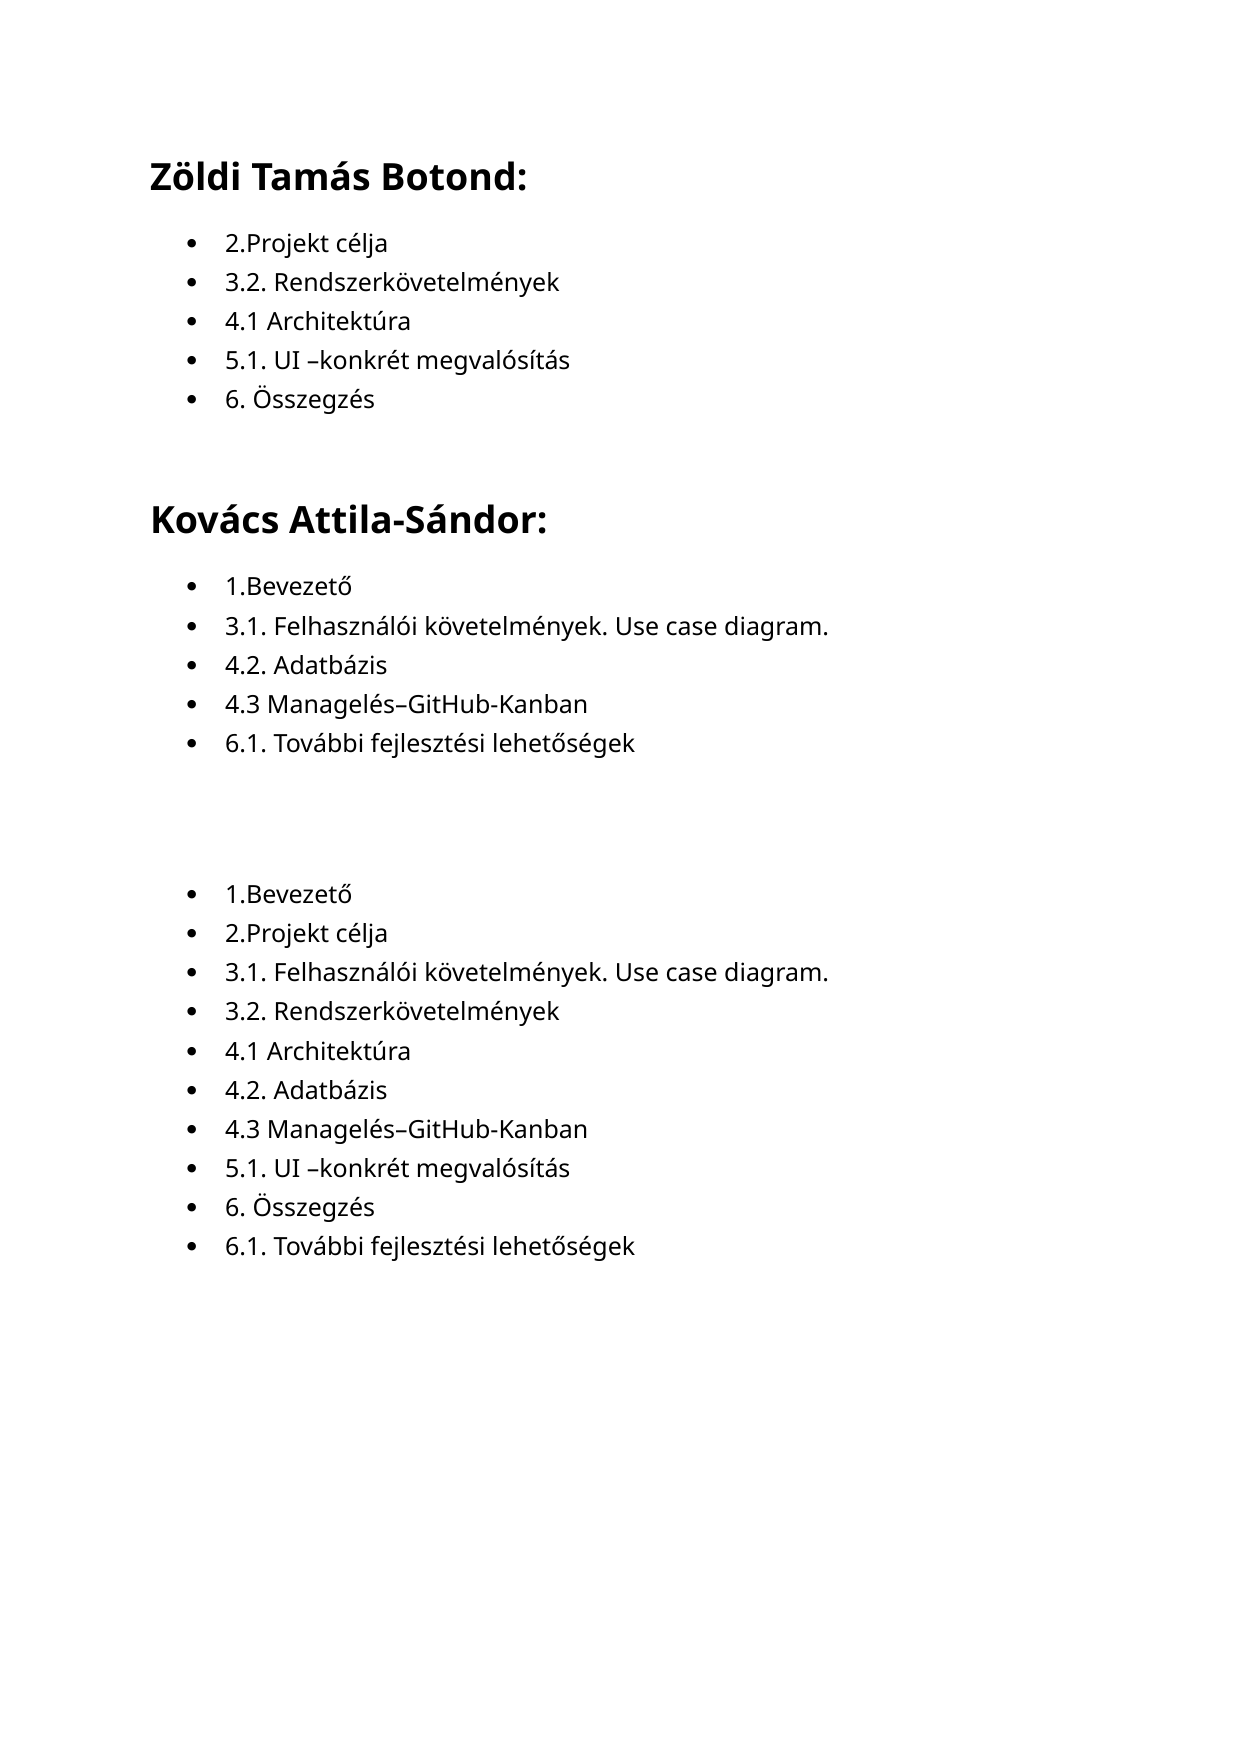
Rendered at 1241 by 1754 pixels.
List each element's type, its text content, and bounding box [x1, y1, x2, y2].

list 6. Összegzés [187, 1190, 1090, 1224]
list 4.3 Managelés–GitHub-Kanban [187, 686, 1090, 721]
list 5.1. UI –konkrét megvalósítás [187, 343, 1090, 377]
text Zöldi Tamás Botond: [150, 150, 1090, 201]
list 2.Projekt célja [187, 225, 1090, 259]
list 3.1. Felhasználói követelmények. Use case diagram. [187, 955, 1090, 989]
list 5.1. UI –konkrét megvalósítás [187, 1151, 1090, 1185]
list 4.2. Adatbázis [187, 1072, 1090, 1106]
list 4.3 Managelés–GitHub-Kanban [187, 1111, 1090, 1146]
list 6.1. További fejlesztési lehetőségek [187, 1229, 1090, 1263]
list 3.2. Rendszerkövetelmények [187, 264, 1090, 298]
list 1.Bevezető [187, 876, 1090, 911]
list 2.Projekt célja [187, 916, 1090, 950]
list 4.1 Architektúra [187, 304, 1090, 338]
list 4.2. Adatbázis [187, 647, 1090, 681]
list 6. Összegzés [187, 382, 1090, 416]
list 4.1 Architektúra [187, 1033, 1090, 1067]
list 1.Bevezető [187, 569, 1090, 603]
list 3.1. Felhasználói követelmények. Use case diagram. [187, 608, 1090, 642]
list 6.1. További fejlesztési lehetőségek [187, 726, 1090, 760]
text Kovács Attila-Sándor: [150, 494, 1090, 545]
list 3.2. Rendszerkövetelmények [187, 994, 1090, 1028]
